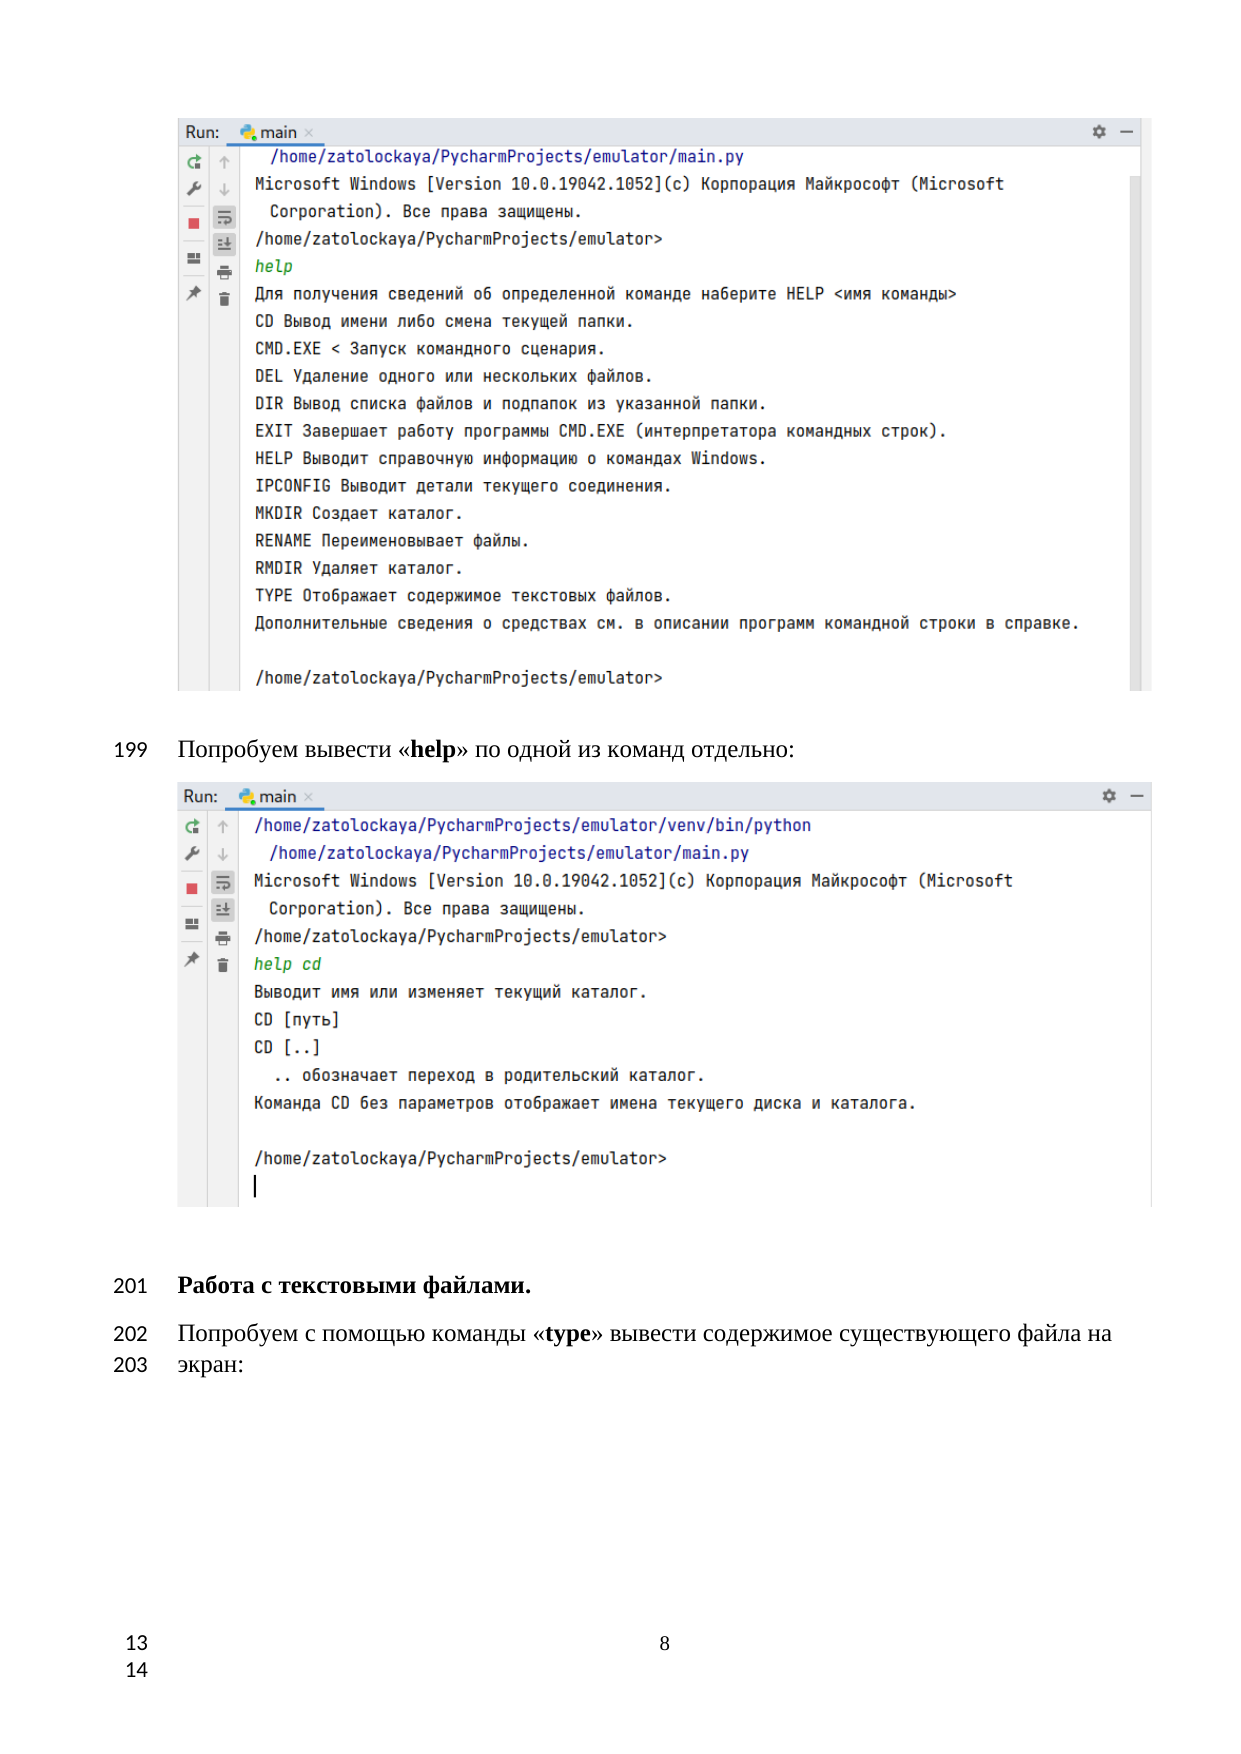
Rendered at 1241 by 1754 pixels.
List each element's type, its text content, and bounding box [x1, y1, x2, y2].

text Работа с текстовыми файлами. [177, 1271, 1152, 1299]
text Попробуем с помощью команды «type» вывести содержимое существующего файла на экран: [177, 1318, 1152, 1378]
picture [177, 118, 1152, 691]
text Попробуем вывести «help» по одной из команд отдельно: [177, 734, 1152, 763]
picture [177, 782, 1152, 1207]
